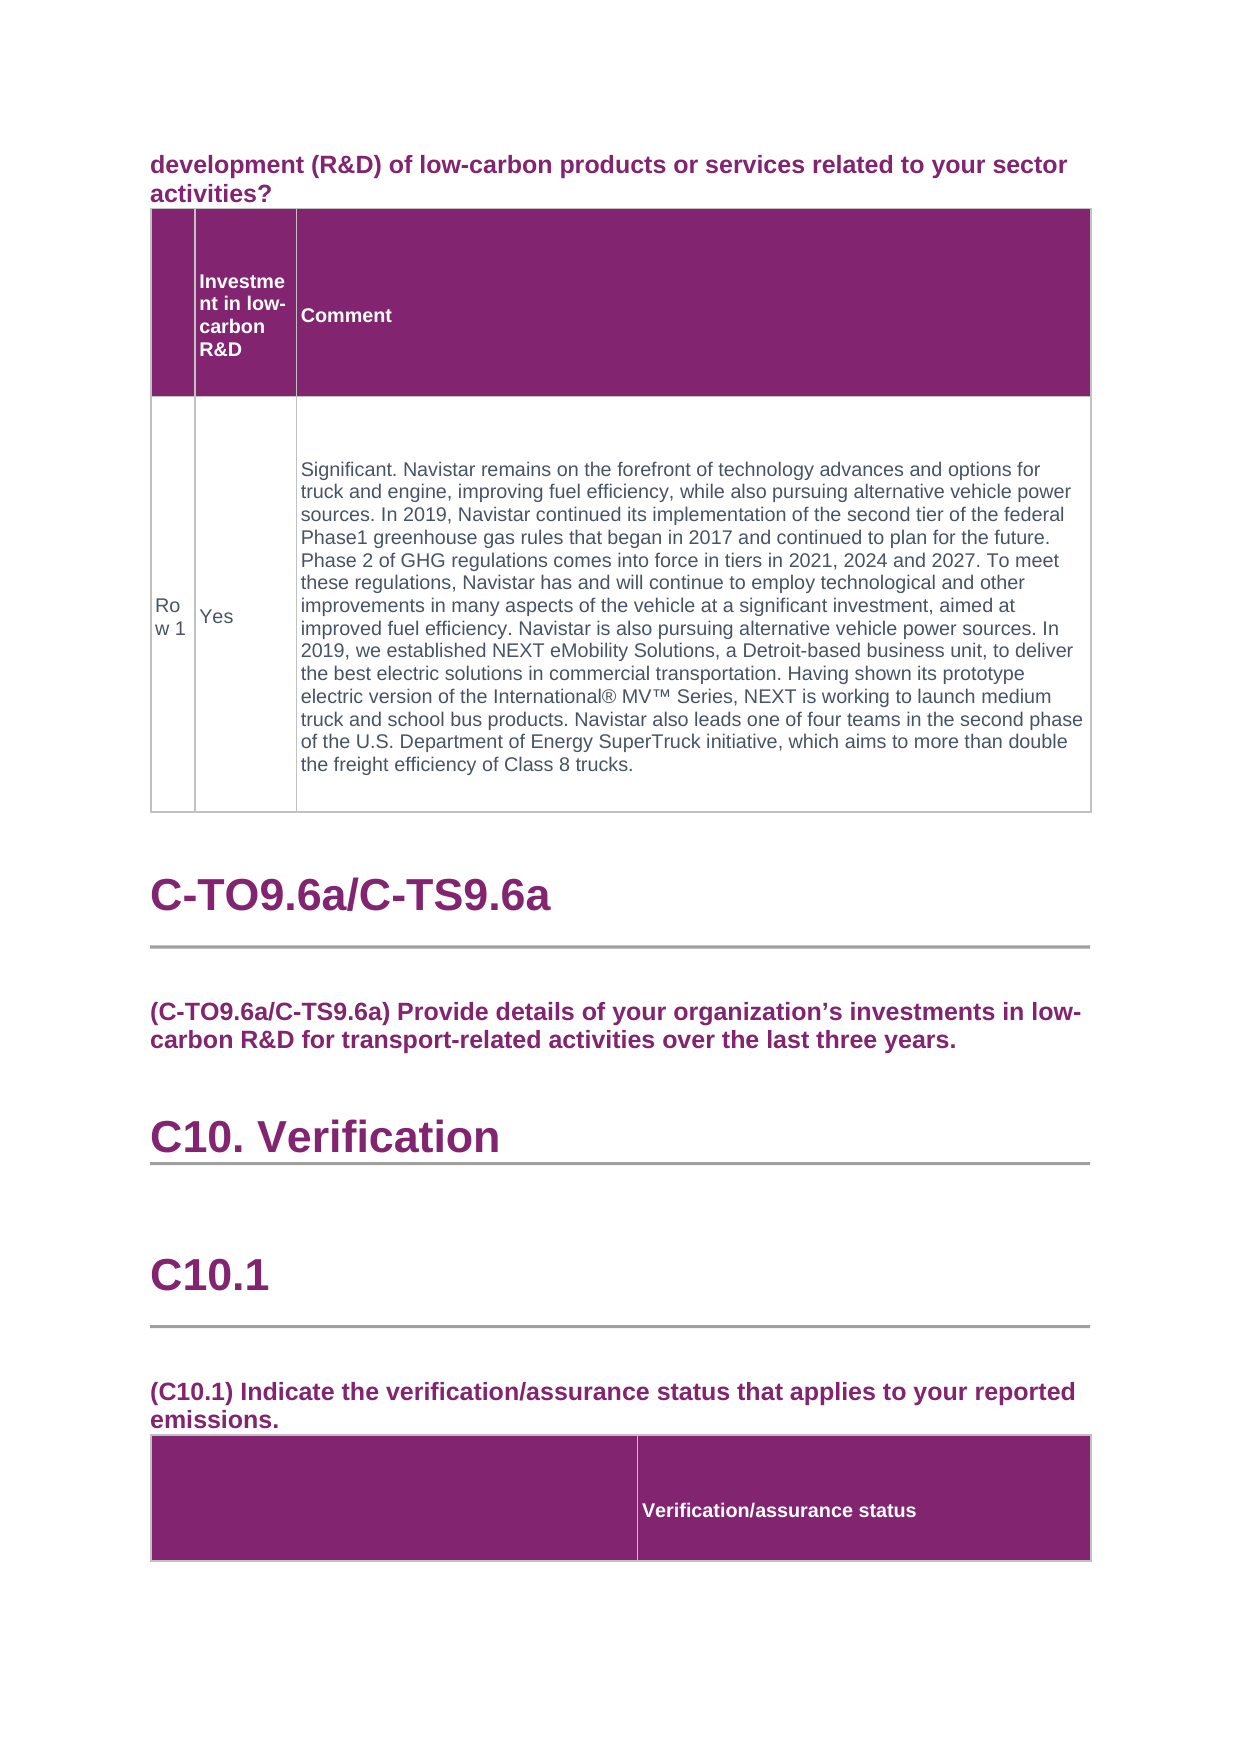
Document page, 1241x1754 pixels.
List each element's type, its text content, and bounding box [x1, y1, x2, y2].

subtitle (C10.1) Indicate the verification/assurance status that applies to your reported emissions. [150, 1376, 1090, 1434]
table_header Investment in low-carbon R&D [196, 209, 296, 396]
subtitle (C-TO9.6a/C-TS9.6a) Provide details of your organization’s investments in low-carbon R&D for transport-related activities over the last three years. [150, 997, 1090, 1054]
subtitle C10. Verification [150, 1054, 1090, 1162]
table_cell Row 1 [152, 397, 194, 811]
subtitle C-TO9.6a/C-TS9.6a [150, 813, 1090, 920]
table_header [152, 209, 194, 396]
table_header Comment [297, 209, 1090, 396]
table_cell Significant. Navistar remains on the forefront of technology advances and options for truck and engine, improving fuel efficiency, while also pursuing alternative vehicle power sources. In 2019, Navistar continued its implementation of the second tier of the federal Phase1 greenhouse gas rules that began in 2017 and continued to plan for the future. Phase 2 of GHG regulations comes into force in tiers in 2021, 2024 and 2027. To meet these regulations, Navistar has and will continue to employ technological and other improvements in many aspects of the vehicle at a significant investment, aimed at improved fuel efficiency. Navistar is also pursuing alternative vehicle power sources. In 2019, we established NEXT eMobility Solutions, a Detroit-based business unit, to deliver the best electric solutions in commercial transportation. Having shown its prototype electric version of the International® MV™ Series, NEXT is working to launch medium truck and school bus products. Navistar also leads one of four teams in the second phase of the U.S. Department of Energy SuperTruck initiative, which aims to more than double the freight efficiency of Class 8 trucks. [297, 397, 1090, 811]
table_header Verification/assurance status [638, 1436, 1090, 1560]
table_cell Yes [196, 397, 296, 811]
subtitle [150, 150, 1090, 207]
table_header [152, 1436, 637, 1560]
subtitle C10.1 [150, 1192, 1090, 1300]
